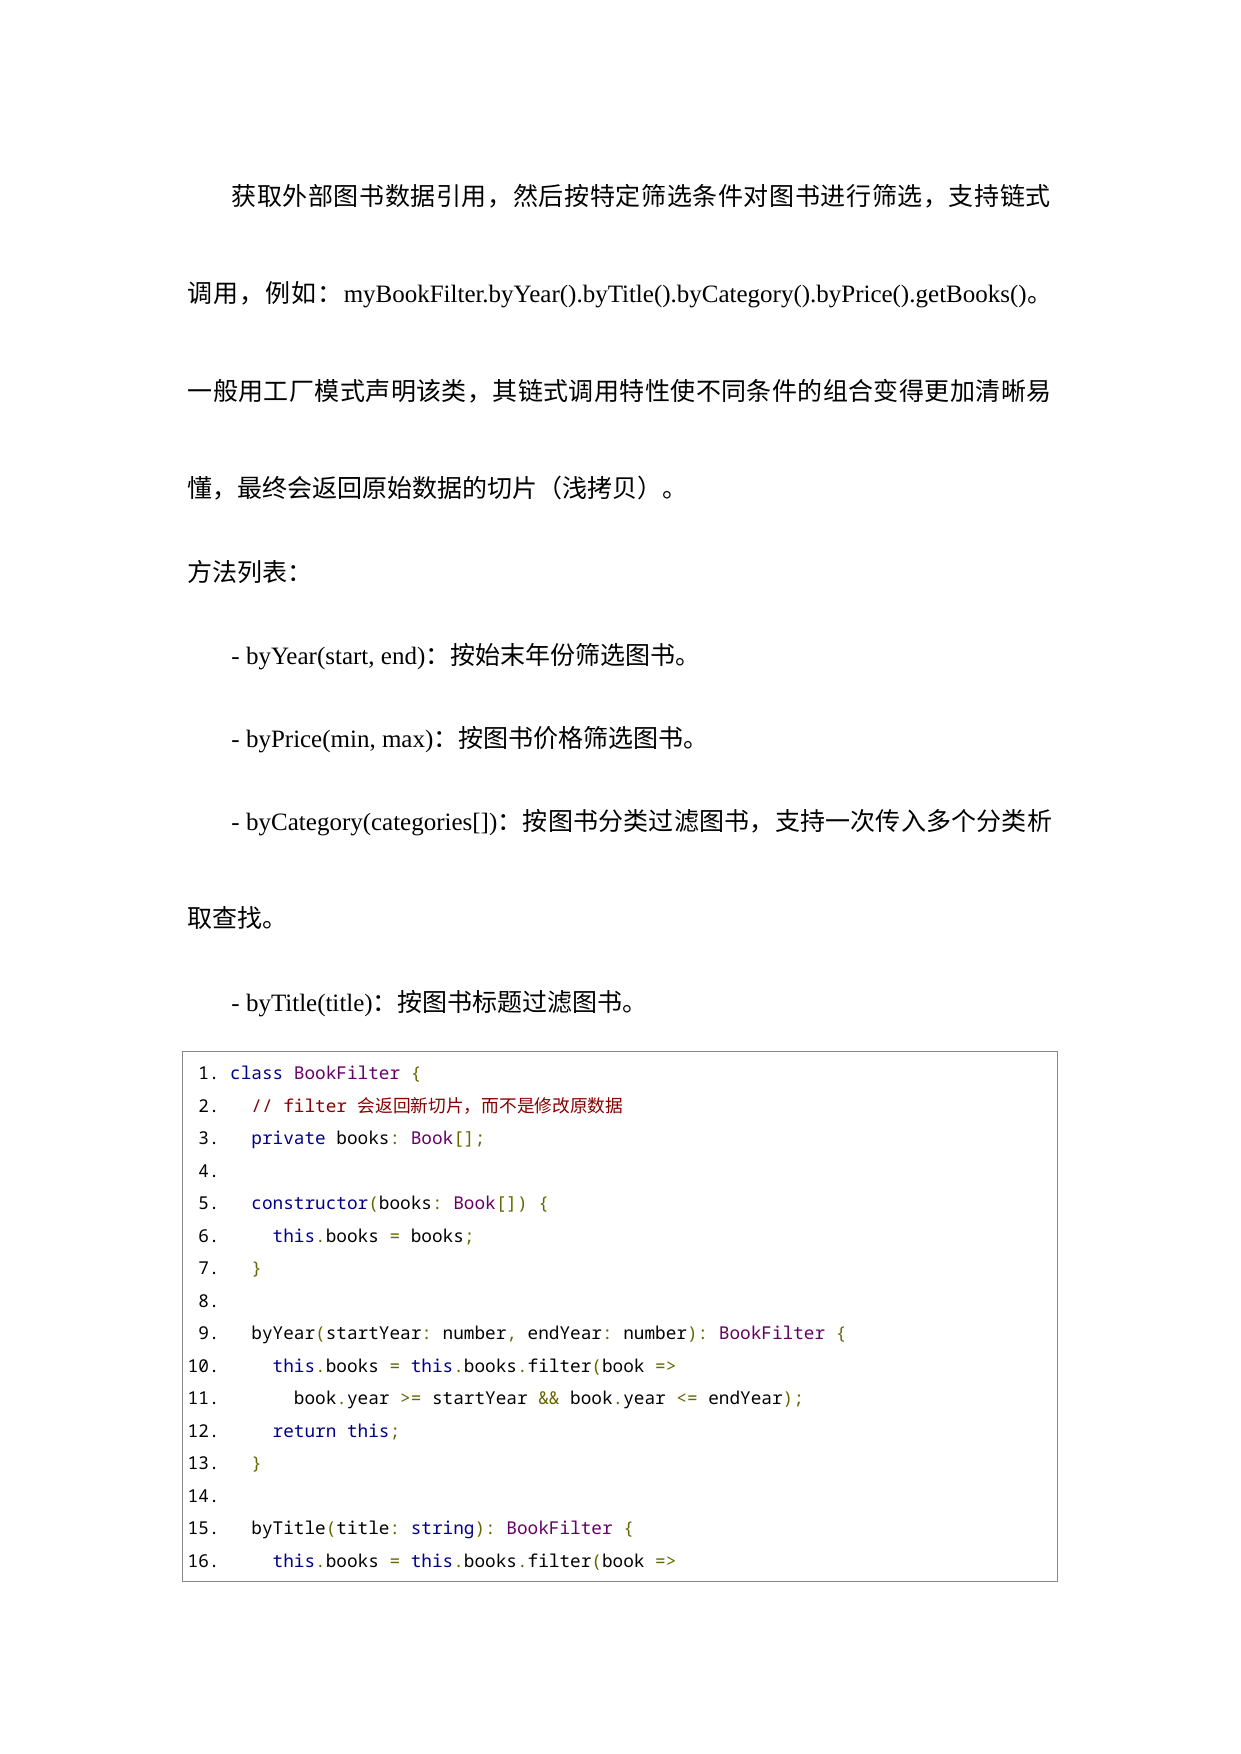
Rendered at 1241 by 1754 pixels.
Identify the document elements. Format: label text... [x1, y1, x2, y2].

text 2. // filter 会返回新切片，而不是修改原数据 [187, 1089, 1053, 1121]
text 4. [187, 1154, 1053, 1186]
text 15. byTitle(title: string): BookFilter { [187, 1511, 1053, 1538]
text 12. return this; [187, 1414, 1053, 1446]
text - byPrice(min, max)：按图书价格筛选图书。 [187, 704, 1053, 769]
text 5. constructor(books: Book[]) { [187, 1186, 1053, 1219]
text 10. this.books = this.books.filter(book => [187, 1349, 1053, 1381]
text 14. [187, 1479, 1053, 1511]
text 7. } [187, 1251, 1053, 1284]
text - byTitle(title)：按图书标题过滤图书。 [187, 968, 1053, 1033]
text 6. this.books = books; [187, 1219, 1053, 1251]
text - byYear(start, end)：按始末年份筛选图书。 [187, 621, 1053, 686]
text 方法列表： [187, 538, 1053, 603]
text 16. this.books = this.books.filter(book => [183, 1538, 1057, 1581]
text 获取外部图书数据引用，然后按特定筛选条件对图书进行筛选，支持链式调用，例如：myBookFilter.byYear().byTitle().byCategory().byPrice().getBooks()。一般用工厂模式声明该类，其链式调用特性使不同条件的组合变得更加清晰易懂，最终会返回原始数据的切片（浅拷贝）。 [187, 162, 1053, 519]
text 8. [187, 1284, 1053, 1316]
text 9. byYear(startYear: number, endYear: number): BookFilter { [187, 1316, 1053, 1349]
text - byCategory(categories[])：按图书分类过滤图书，支持一次传入多个分类析取查找。 [187, 787, 1053, 949]
text 13. } [187, 1446, 1053, 1479]
text 11. book.year >= startYear && book.year <= endYear); [187, 1381, 1053, 1414]
text 1. class BookFilter { [183, 1052, 1057, 1089]
text 3. private books: Book[]; [187, 1121, 1053, 1154]
